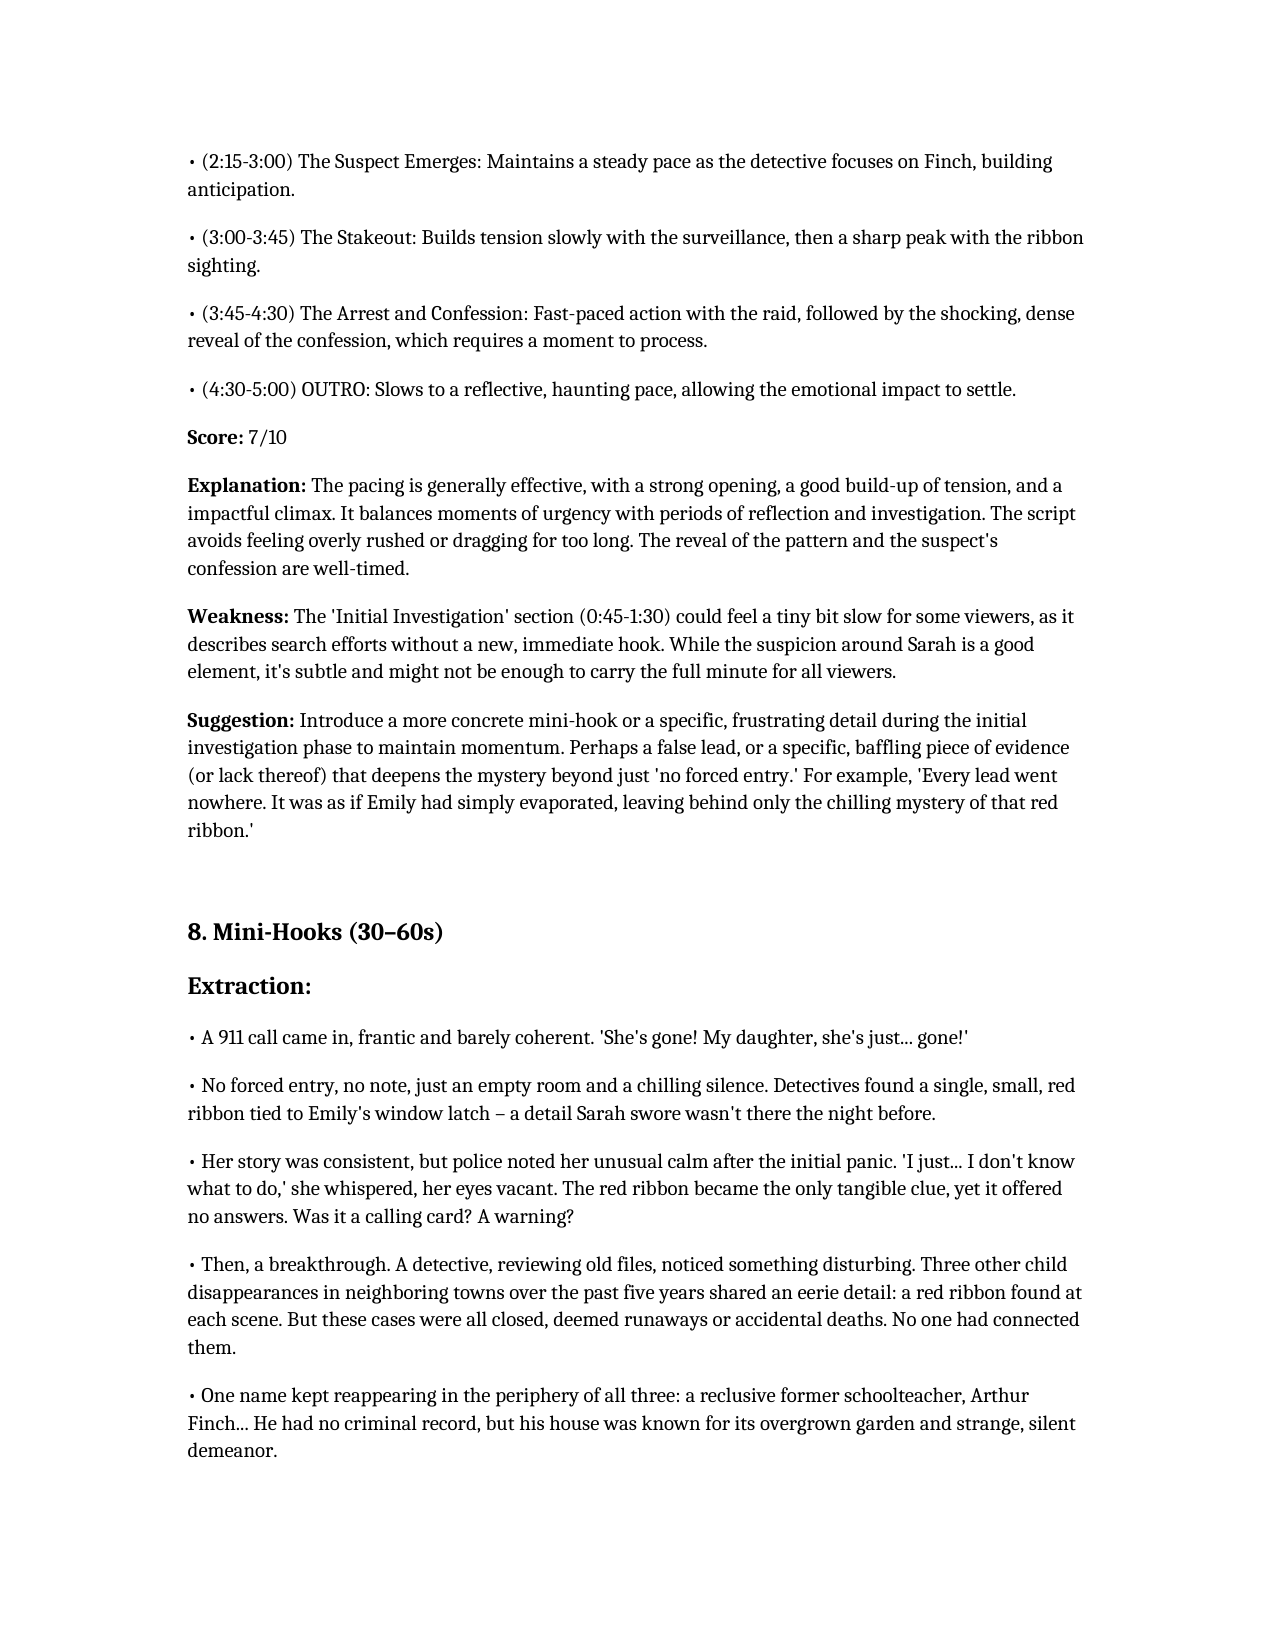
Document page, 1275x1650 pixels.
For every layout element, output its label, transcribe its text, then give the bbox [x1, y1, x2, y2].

text Extraction: [187, 972, 1087, 1000]
text Explanation: The pacing is generally effective, with a strong opening, a good build-up of tension, and a impactful climax. It balances moments of urgency with periods of reflection and investigation. The script avoids feeling overly rushed or dragging for too long. The reveal of the pattern and the suspect's confession are well-timed. [187, 474, 1087, 581]
text 8. Mini-Hooks (30–60s) [187, 918, 1087, 946]
text • Then, a breakthrough. A detective, reviewing old files, noticed something disturbing. Three other child disappearances in neighboring towns over the past five years shared an eerie detail: a red ribbon found at each scene. But these cases were all closed, deemed runaways or accidental deaths. No one had connected them. [187, 1253, 1087, 1359]
text • (3:45-4:30) The Arrest and Confession: Fast-paced action with the raid, followed by the shocking, dense reveal of the confession, which requires a moment to process. [187, 302, 1087, 353]
text Score: 7/10 [187, 426, 1087, 450]
text • A 911 call came in, frantic and barely coherent. 'She's gone! My daughter, she's just... gone!' [187, 1025, 1087, 1049]
text • (3:00-3:45) The Stakeout: Builds tension slowly with the surveillance, then a sharp peak with the ribbon sighting. [187, 226, 1087, 277]
text Suggestion: Introduce a more concrete mini-hook or a specific, frustrating detail during the initial investigation phase to maintain momentum. Perhaps a false lead, or a specific, baffling piece of evidence (or lack thereof) that deepens the mystery beyond just 'no forced entry.' For example, 'Every lead went nowhere. It was as if Emily had simply evaporated, leaving behind only the chilling mystery of that red ribbon.' [187, 708, 1087, 842]
text • (4:30-5:00) OUTRO: Slows to a reflective, haunting pace, allowing the emotional impact to settle. [187, 377, 1087, 401]
text • No forced entry, no note, just an empty room and a chilling silence. Detectives found a single, small, red ribbon tied to Emily's window latch – a detail Sarah swore wasn't there the night before. [187, 1074, 1087, 1125]
text • One name kept reappearing in the periphery of all three: a reclusive former schoolteacher, Arthur Finch... He had no criminal record, but his house was known for its overgrown garden and strange, silent demeanor. [187, 1384, 1087, 1463]
text • (2:15-3:00) The Suspect Emerges: Maintains a steady pace as the detective focuses on Finch, building anticipation. [187, 150, 1087, 201]
text Weakness: The 'Initial Investigation' section (0:45-1:30) could feel a tiny bit slow for some viewers, as it describes search efforts without a new, immediate hook. While the suspicion around Sarah is a good element, it's subtle and might not be enough to carry the full minute for all viewers. [187, 605, 1087, 684]
text • Her story was consistent, but police noted her unusual calm after the initial panic. 'I just... I don't know what to do,' she whispered, her eyes vacant. The red ribbon became the only tangible clue, yet it offered no answers. Was it a calling card? A warning? [187, 1149, 1087, 1228]
